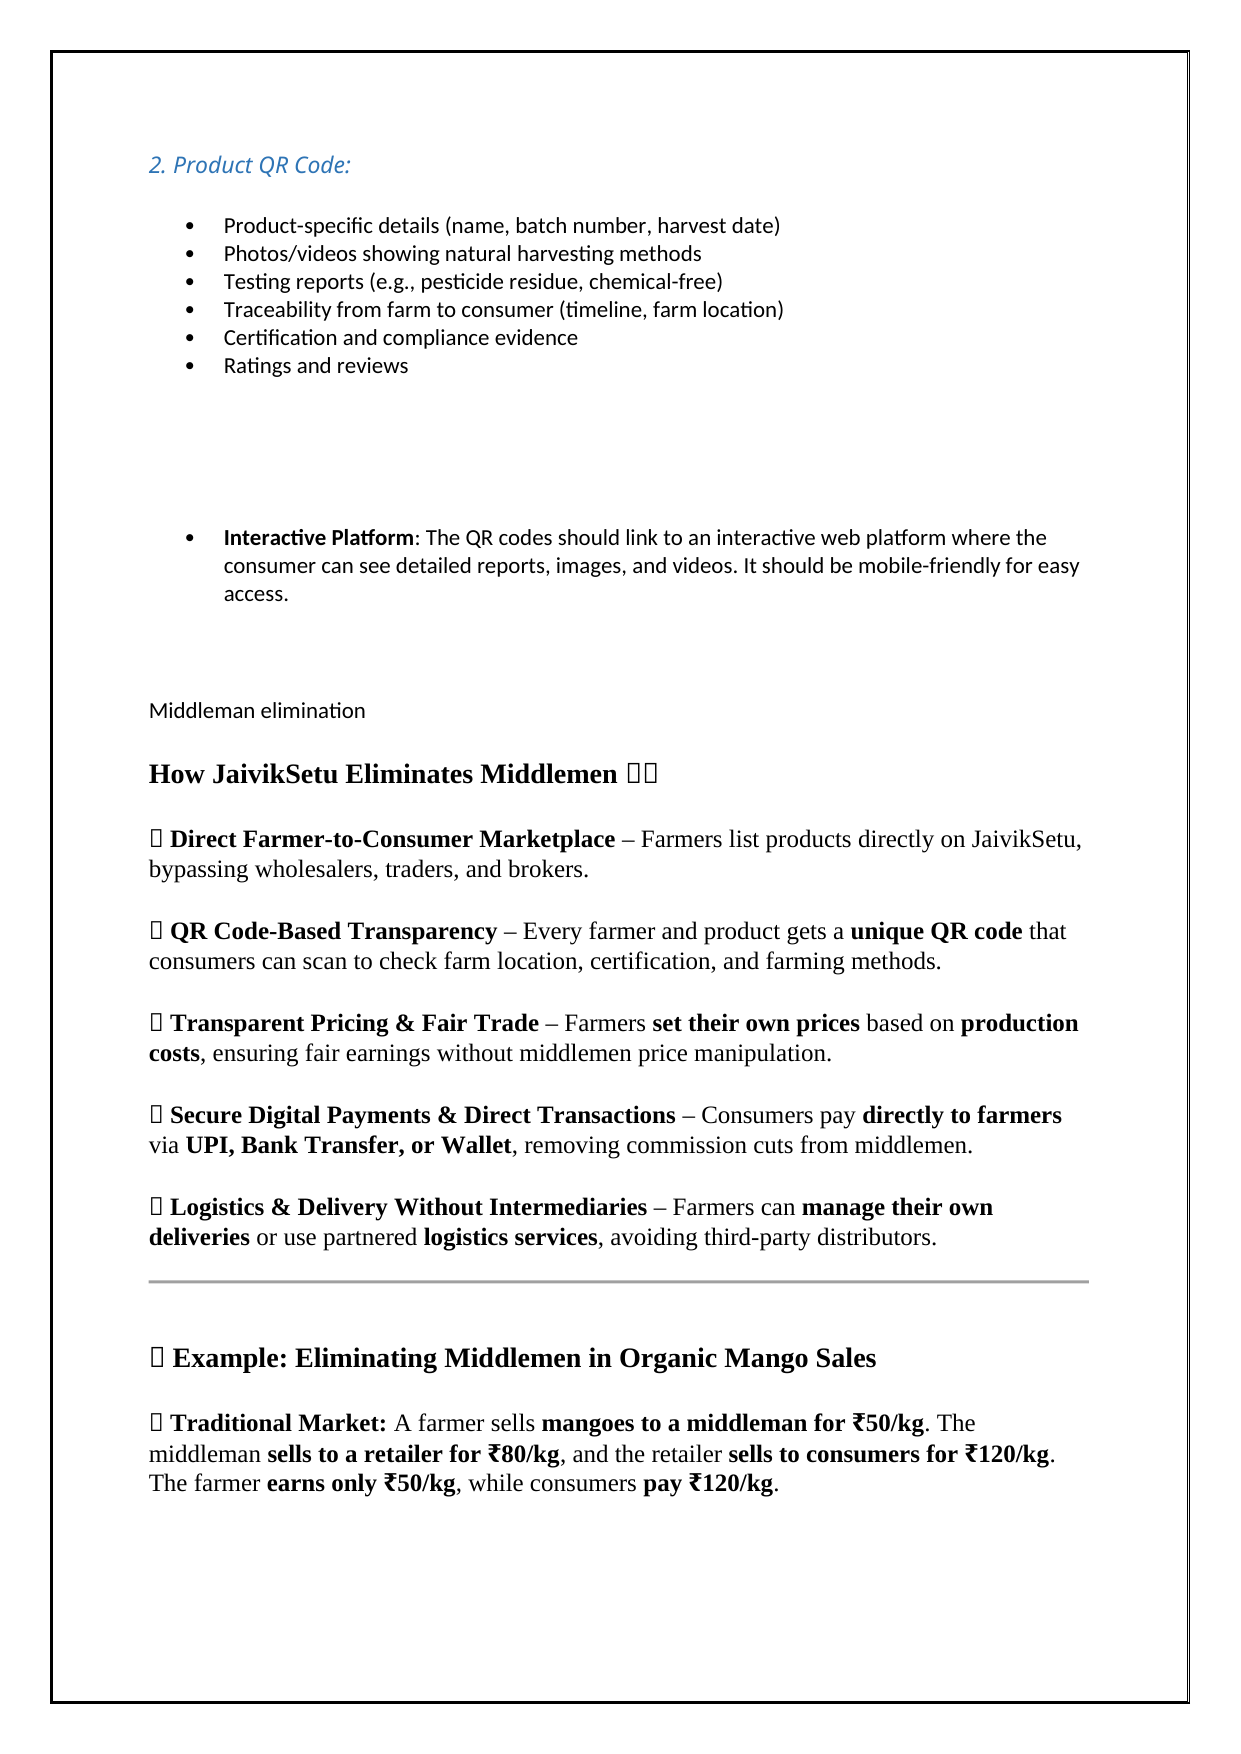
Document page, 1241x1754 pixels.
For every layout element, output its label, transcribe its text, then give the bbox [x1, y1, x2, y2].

text ✅ Traditional Market: A farmer sells mangoes to a middleman for ₹50/kg. The middleman sells to a retailer for ₹80/kg, and the retailer sells to consumers for ₹120/kg. The farmer earns only ₹50/kg, while consumers pay ₹120/kg. [148, 1405, 1092, 1497]
list Traceability from farm to consumer (timeline, farm location) [186, 296, 1092, 323]
text ✅ Direct Farmer-to-Consumer Marketplace – Farmers list products directly on JaivikSetu, bypassing wholesalers, traders, and brokers. [148, 820, 1092, 883]
list Testing reports (e.g., pesticide residue, chemical-free) [186, 267, 1092, 296]
text Middleman elimination [148, 696, 1092, 724]
list Ratings and reviews [186, 352, 1092, 379]
list Photos/videos showing natural harvesting methods [186, 239, 1092, 267]
list Certification and compliance evidence [186, 323, 1092, 352]
list Interactive Platform: The QR codes should link to an interactive web platform where the consumer can see detailed reports, images, and videos. It should be mobile-friendly for easy access. [186, 523, 1092, 607]
text ✅ QR Code-Based Transparency – Every farmer and product gets a unique QR code that consumers can scan to check farm location, certification, and farming methods. [148, 912, 1092, 975]
subtitle 2. Product QR Code: [148, 148, 1092, 180]
list Product-specific details (name, batch number, harvest date) [186, 211, 1092, 239]
text 📌 Example: Eliminating Middlemen in Organic Mango Sales [148, 1337, 1092, 1376]
text How JaivikSetu Eliminates Middlemen 🚫🛒 [148, 753, 1092, 791]
text ✅ Logistics & Delivery Without Intermediaries – Farmers can manage their own deliveries or use partnered logistics services, avoiding third-party distributors. [148, 1188, 1092, 1251]
text ✅ Transparent Pricing & Fair Trade – Farmers set their own prices based on production costs, ensuring fair earnings without middlemen price manipulation. [148, 1004, 1092, 1067]
text ✅ Secure Digital Payments & Direct Transactions – Consumers pay directly to farmers via UPI, Bank Transfer, or Wallet, removing commission cuts from middlemen. [148, 1096, 1092, 1159]
